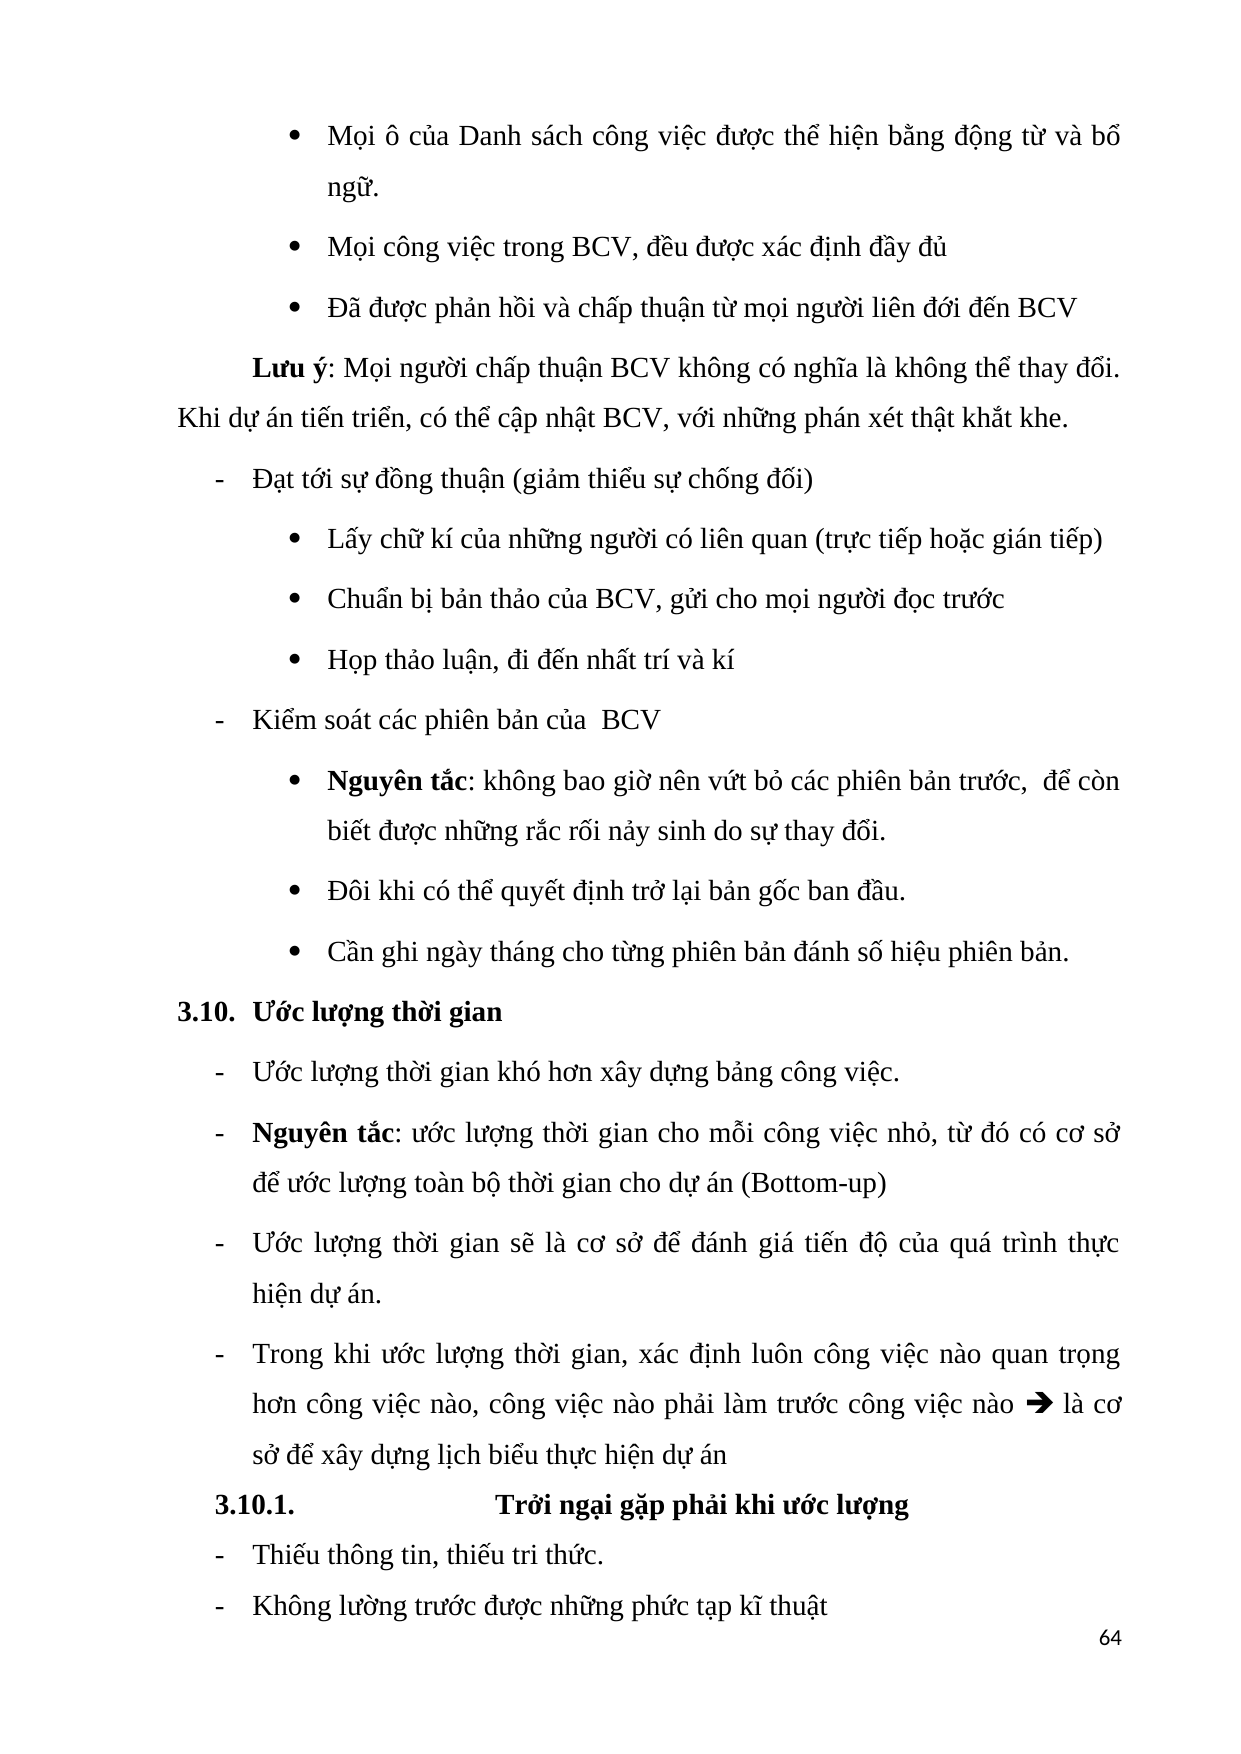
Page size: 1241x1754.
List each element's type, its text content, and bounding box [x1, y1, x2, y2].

list Kiểm soát các phiên bản của BCV [214, 702, 1122, 736]
list Đã được phản hồi và chấp thuận từ mọi người liên đới đến BCV [289, 290, 1122, 323]
list Mọi ô của Danh sách công việc được thể hiện bằng động từ và bổ ngữ. [289, 118, 1122, 202]
list Ước lượng thời gian sẽ là cơ sở để đánh giá tiến độ của quá trình thực hiện dự án. [214, 1225, 1122, 1309]
list Thiếu thông tin, thiếu tri thức. [214, 1537, 1122, 1571]
list Không lường trước được những phức tạp kĩ thuật [214, 1588, 1122, 1621]
list Trởi ngại gặp phải khi ước lượng [214, 1487, 1122, 1521]
list Ước lượng thời gian khó hơn xây dựng bảng công việc. [214, 1054, 1122, 1088]
list Trong khi ước lượng thời gian, xác định luôn công việc nào quan trọng hơn công việc nào, công việc nào phải làm trước công việc nào là cơ sở để xây dựng lịch biểu thực hiện dự án [214, 1336, 1122, 1470]
text Lưu ý: Mọi người chấp thuận BCV không có nghĩa là không thể thay đổi. Khi dự án tiến triển, có thể cập nhật BCV, với những phán xét thật khắt khe. [177, 350, 1122, 434]
list Nguyên tắc: ước lượng thời gian cho mỗi công việc nhỏ, từ đó có cơ sở để ước lượng toàn bộ thời gian cho dự án (Bottom-up) [214, 1115, 1122, 1199]
list Lấy chữ kí của những người có liên quan (trực tiếp hoặc gián tiếp) [289, 521, 1122, 555]
list Đạt tới sự đồng thuận (giảm thiểu sự chống đối) [214, 461, 1122, 494]
list Ước lượng thời gian [177, 994, 1122, 1028]
list Chuẩn bị bản thảo của BCV, gửi cho mọi người đọc trước [289, 581, 1122, 615]
list Nguyên tắc: không bao giờ nên vứt bỏ các phiên bản trước, để còn biết được những rắc rối nảy sinh do sự thay đổi. [289, 763, 1122, 847]
list Đôi khi có thể quyết định trở lại bản gốc ban đầu. [289, 873, 1122, 907]
list Cần ghi ngày tháng cho từng phiên bản đánh số hiệu phiên bản. [289, 934, 1122, 967]
list Mọi công việc trong BCV, đều được xác định đầy đủ [289, 229, 1122, 263]
list Họp thảo luận, đi đến nhất trí và kí [289, 642, 1122, 676]
